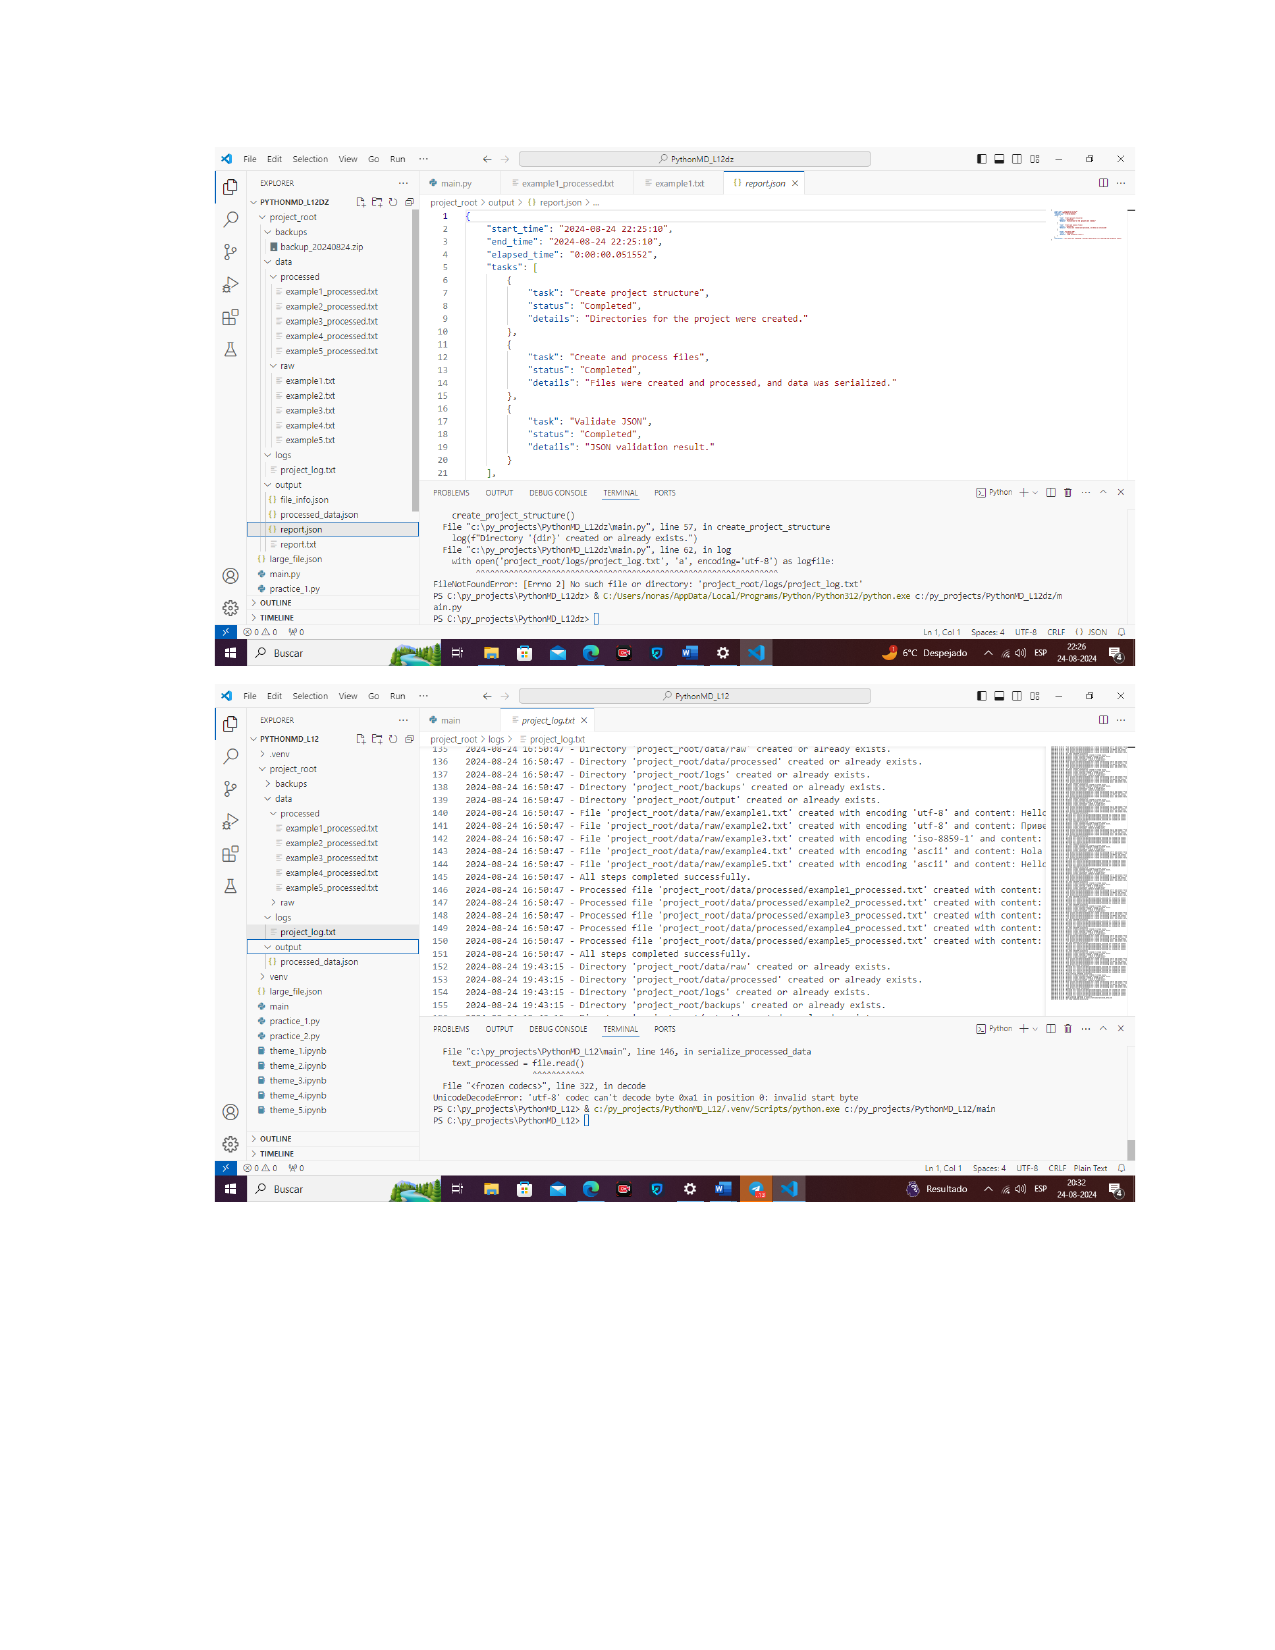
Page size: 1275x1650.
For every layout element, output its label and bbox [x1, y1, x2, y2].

picture [214, 147, 1136, 666]
picture [214, 684, 1136, 1202]
